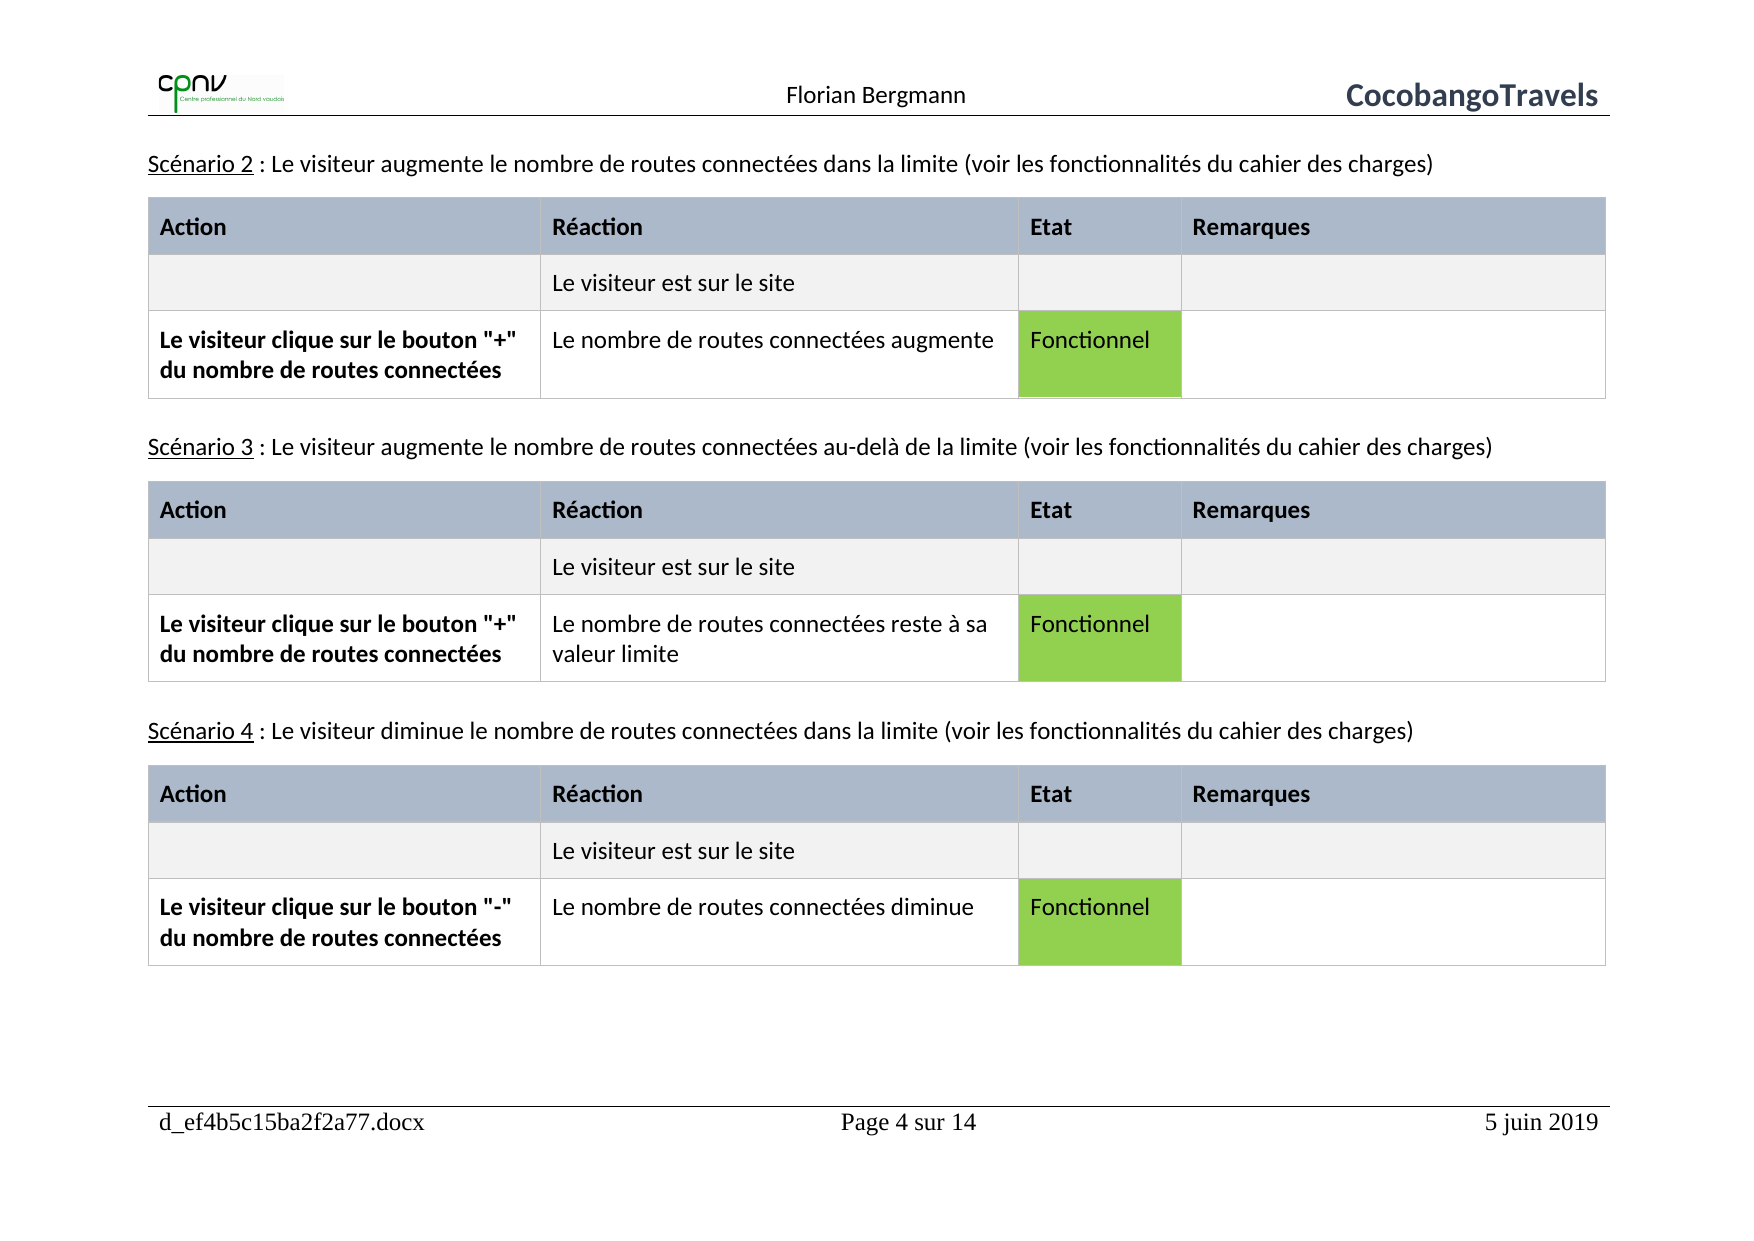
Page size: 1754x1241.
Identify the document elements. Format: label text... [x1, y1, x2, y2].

table_cell [1182, 595, 1605, 681]
table_cell Le visiteur clique sur le bouton "+" du nombre de routes connectées [149, 311, 540, 397]
table_cell Le visiteur est sur le site [541, 823, 1018, 878]
table_cell [149, 823, 540, 878]
text Scénario 2 : Le visiteur augmente le nombre de routes connectées dans la limite (voir les fonctionnalités du cahier des charges) [148, 148, 1606, 178]
table_cell [149, 539, 540, 594]
table_header Réaction [541, 482, 1018, 538]
table_cell [1182, 539, 1605, 594]
table_cell Le visiteur clique sur le bouton "+" du nombre de routes connectées [149, 595, 540, 681]
table_cell [1019, 539, 1181, 594]
table_cell Le nombre de routes connectées augmente [541, 311, 1018, 397]
table_header Action [149, 198, 540, 254]
table_header Etat [1019, 482, 1181, 538]
table_cell Le visiteur est sur le site [541, 255, 1018, 310]
table_cell [149, 255, 540, 310]
table_cell Le nombre de routes connectées reste à sa valeur limite [541, 595, 1018, 681]
table_header Réaction [541, 198, 1018, 254]
table_cell [1019, 823, 1181, 878]
table_cell Fonctionnel [1019, 311, 1181, 397]
table_header Etat [1019, 766, 1181, 821]
table_cell [1182, 311, 1605, 397]
table_cell Fonctionnel [1019, 879, 1181, 965]
table_cell [1182, 823, 1605, 878]
table_header Etat [1019, 198, 1181, 254]
table_header Action [149, 482, 540, 538]
table_header Remarques [1182, 766, 1605, 821]
table_header Remarques [1182, 198, 1605, 254]
text Scénario 4 : Le visiteur diminue le nombre de routes connectées dans la limite (voir les fonctionnalités du cahier des charges) [148, 682, 1606, 746]
table_cell Le visiteur est sur le site [541, 539, 1018, 594]
table_cell [1019, 255, 1181, 310]
table_cell [1182, 255, 1605, 310]
table_header Remarques [1182, 482, 1605, 538]
table_cell [1182, 879, 1605, 965]
table_cell Fonctionnel [1019, 595, 1181, 681]
text Scénario 3 : Le visiteur augmente le nombre de routes connectées au-delà de la limite (voir les fonctionnalités du cahier des charges) [148, 399, 1606, 462]
picture [158, 75, 284, 113]
table_header Réaction [541, 766, 1018, 821]
table_cell Le nombre de routes connectées diminue [541, 879, 1018, 965]
table_cell Le visiteur clique sur le bouton "-" du nombre de routes connectées [149, 879, 540, 965]
table_header Action [149, 766, 540, 821]
